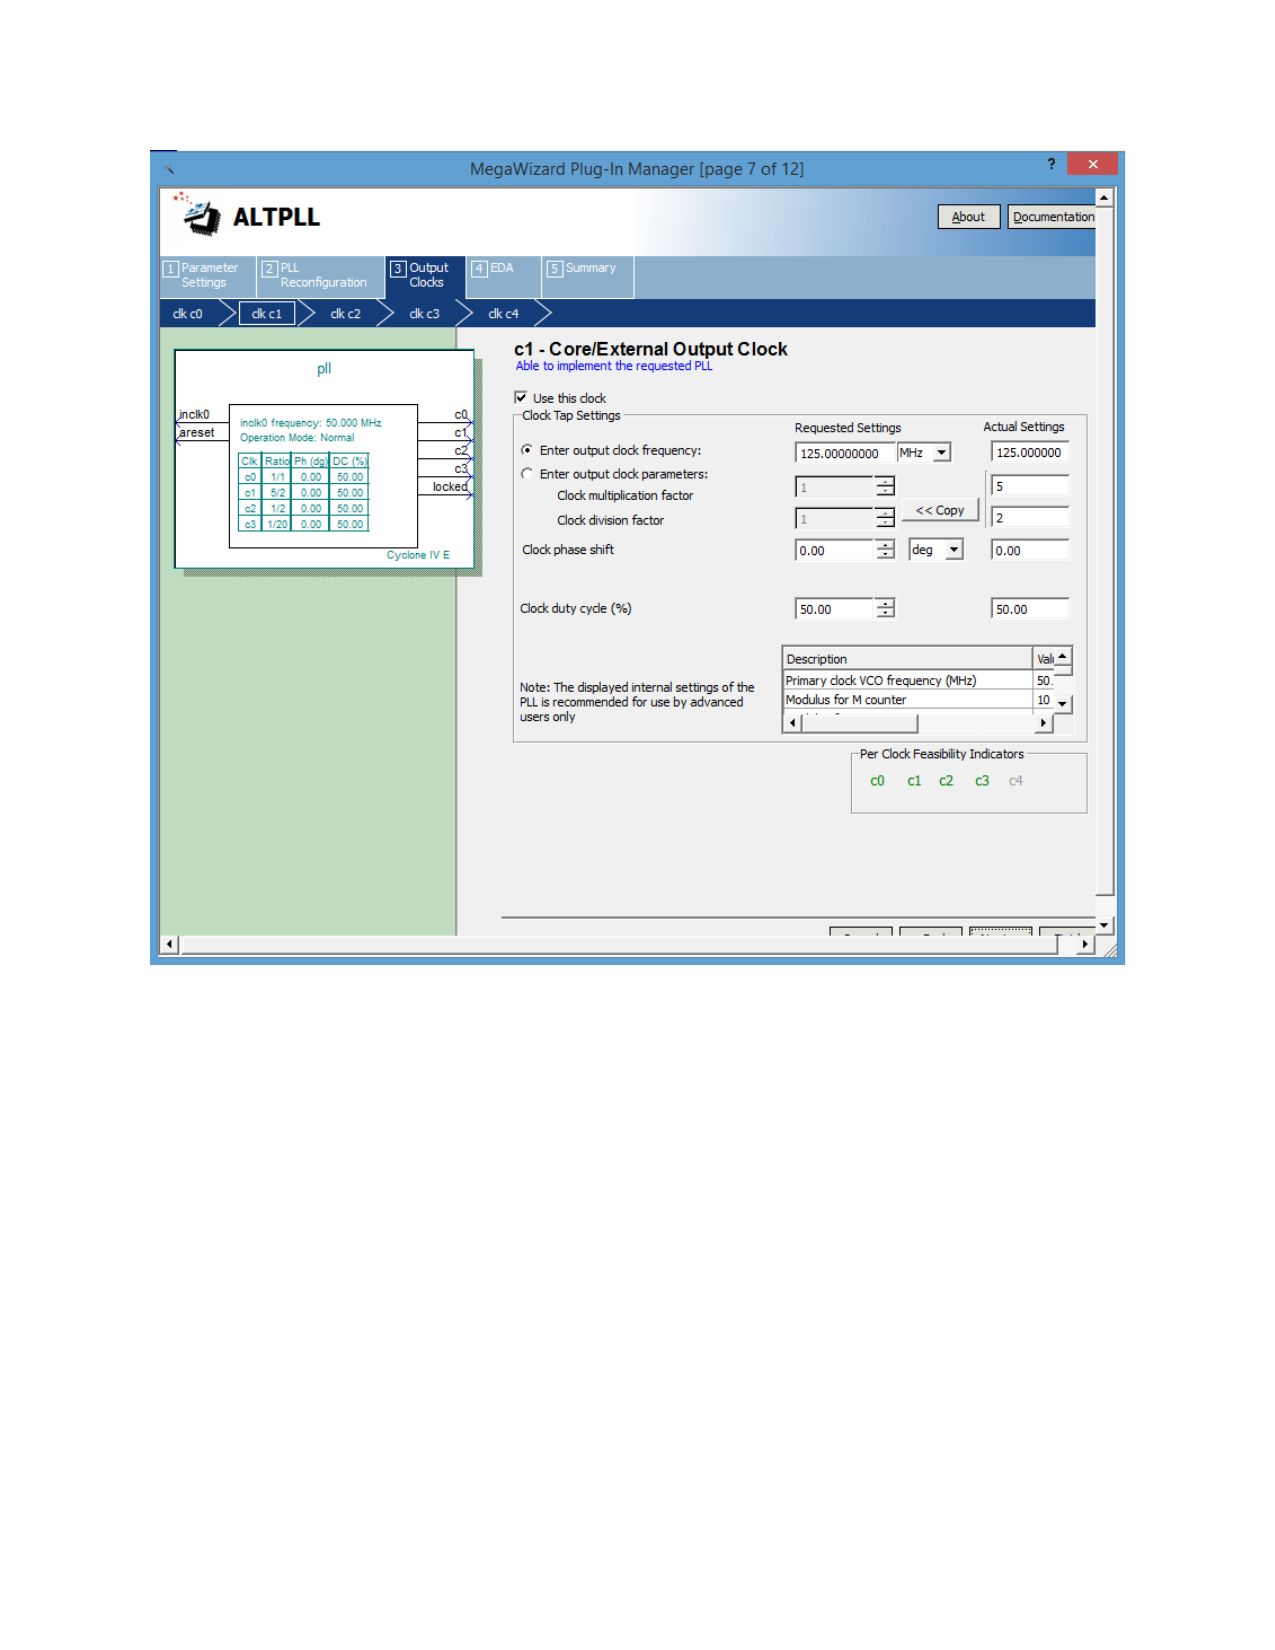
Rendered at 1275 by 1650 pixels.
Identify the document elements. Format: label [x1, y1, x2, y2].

picture [150, 150, 1125, 965]
